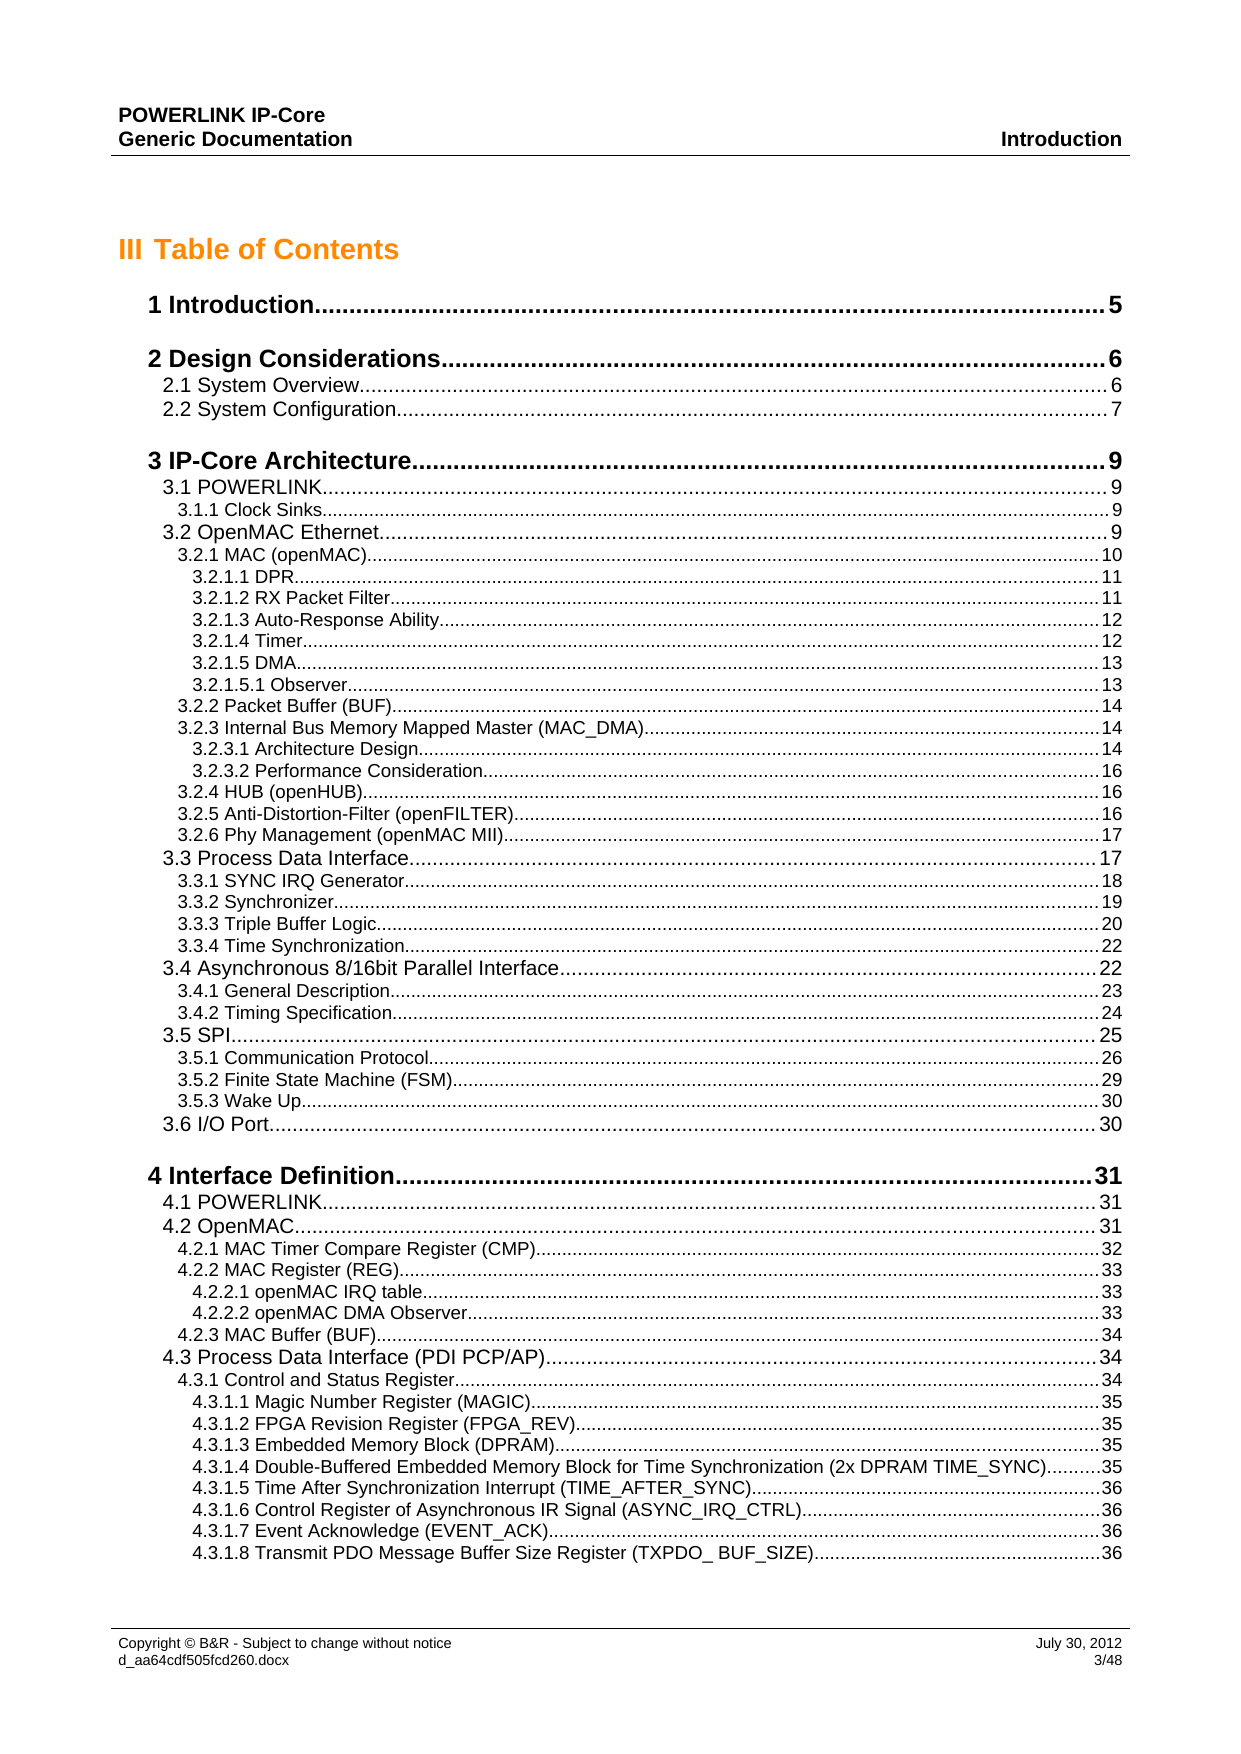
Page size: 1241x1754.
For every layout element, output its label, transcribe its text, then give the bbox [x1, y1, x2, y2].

text 3.2.1.5.1 Observer 13 [192, 673, 1122, 695]
text 3.3.1 SYNC IRQ Generator 18 [177, 870, 1122, 891]
text 4.2.1 MAC Timer Compare Register (CMP) 32 [177, 1237, 1122, 1259]
text 3.1.1 Clock Sinks 9 [177, 498, 1122, 520]
text 3.2.1.3 Auto-Response Ability 12 [192, 609, 1122, 630]
text 4.3.1.5 Time After Synchronization Interrupt (TIME_AFTER_SYNC) 36 [192, 1477, 1122, 1498]
text 3.2.3.2 Performance Consideration 16 [192, 759, 1122, 781]
text 2.1 System Overview 6 [162, 373, 1122, 397]
text 4.2 OpenMAC 31 [162, 1213, 1122, 1237]
text 3.5 SPI 25 [162, 1023, 1122, 1047]
text 4.3.1.2 FPGA Revision Register (FPGA_REV) 35 [192, 1412, 1122, 1434]
text 4.3.1.1 Magic Number Register (MAGIC) 35 [192, 1391, 1122, 1412]
text 3.5.3 Wake Up 30 [177, 1090, 1122, 1112]
text 4.3 Process Data Interface (PDI PCP/AP) 34 [162, 1345, 1122, 1369]
text 4.2.2.2 openMAC DMA Observer 33 [192, 1302, 1122, 1324]
text 4.3.1.8 Transmit PDO Message Buffer Size Register (TXPDO_ BUF_SIZE) 36 [192, 1542, 1122, 1563]
text 3.2.3.1 Architecture Design 14 [192, 738, 1122, 759]
text 3.5.1 Communication Protocol 26 [177, 1047, 1122, 1069]
text 4.2.2 MAC Register (REG) 33 [177, 1259, 1122, 1281]
text 3.3.4 Time Synchronization 22 [177, 934, 1122, 956]
text 3.2.4 HUB (openHUB) 16 [177, 781, 1122, 803]
text 3.2.6 Phy Management (openMAC MII) 17 [177, 824, 1122, 846]
text 3.4 Asynchronous 8/16bit Parallel Interface 22 [162, 956, 1122, 980]
text 3.2.3 Internal Bus Memory Mapped Master (MAC_DMA) 14 [177, 716, 1122, 738]
text Table of Contents [118, 232, 1122, 265]
text 3 IP-Core Architecture 9 [148, 446, 1122, 474]
text 3.2.1 MAC (openMAC) 10 [177, 544, 1122, 566]
text 4.2.3 MAC Buffer (BUF) 34 [177, 1324, 1122, 1345]
text 4.3.1.6 Control Register of Asynchronous IR Signal (ASYNC_IRQ_CTRL) 36 [192, 1498, 1122, 1520]
text 3.2.1.2 RX Packet Filter 11 [192, 587, 1122, 609]
text 4.3.1.3 Embedded Memory Block (DPRAM) 35 [192, 1434, 1122, 1455]
text 3.6 I/O Port 30 [162, 1112, 1122, 1136]
text 3.2.2 Packet Buffer (BUF) 14 [177, 695, 1122, 716]
text 3.1 POWERLINK 9 [162, 474, 1122, 498]
text 1 Introduction 5 [148, 290, 1122, 319]
text 2.2 System Configuration 7 [162, 397, 1122, 421]
text 3.3.2 Synchronizer 19 [177, 891, 1122, 913]
text 4.3.1.4 Double-Buffered Embedded Memory Block for Time Synchronization (2x DPRAM TIME_SYNC) 35 [192, 1455, 1122, 1477]
text 3.2 OpenMAC Ethernet 9 [162, 520, 1122, 544]
text 3.3.3 Triple Buffer Logic 20 [177, 913, 1122, 934]
text 3.2.1.4 Timer 12 [192, 630, 1122, 652]
text 3.5.2 Finite State Machine (FSM) 29 [177, 1069, 1122, 1090]
text 4.2.2.1 openMAC IRQ table 33 [192, 1281, 1122, 1302]
text 4.3.1 Control and Status Register 34 [177, 1369, 1122, 1391]
text 4.1 POWERLINK 31 [162, 1189, 1122, 1213]
text 3.2.1.1 DPR 11 [192, 566, 1122, 587]
text 4.3.1.7 Event Acknowledge (EVENT_ACK) 36 [192, 1520, 1122, 1542]
text 4 Interface Definition 31 [148, 1161, 1122, 1189]
text 2 Design Considerations 6 [148, 344, 1122, 373]
text 3.2.5 Anti-Distortion-Filter (openFILTER) 16 [177, 803, 1122, 824]
text 3.2.1.5 DMA 13 [192, 652, 1122, 673]
text 3.3 Process Data Interface 17 [162, 846, 1122, 870]
text 3.4.2 Timing Specification 24 [177, 1002, 1122, 1023]
text 3.4.1 General Description 23 [177, 980, 1122, 1002]
